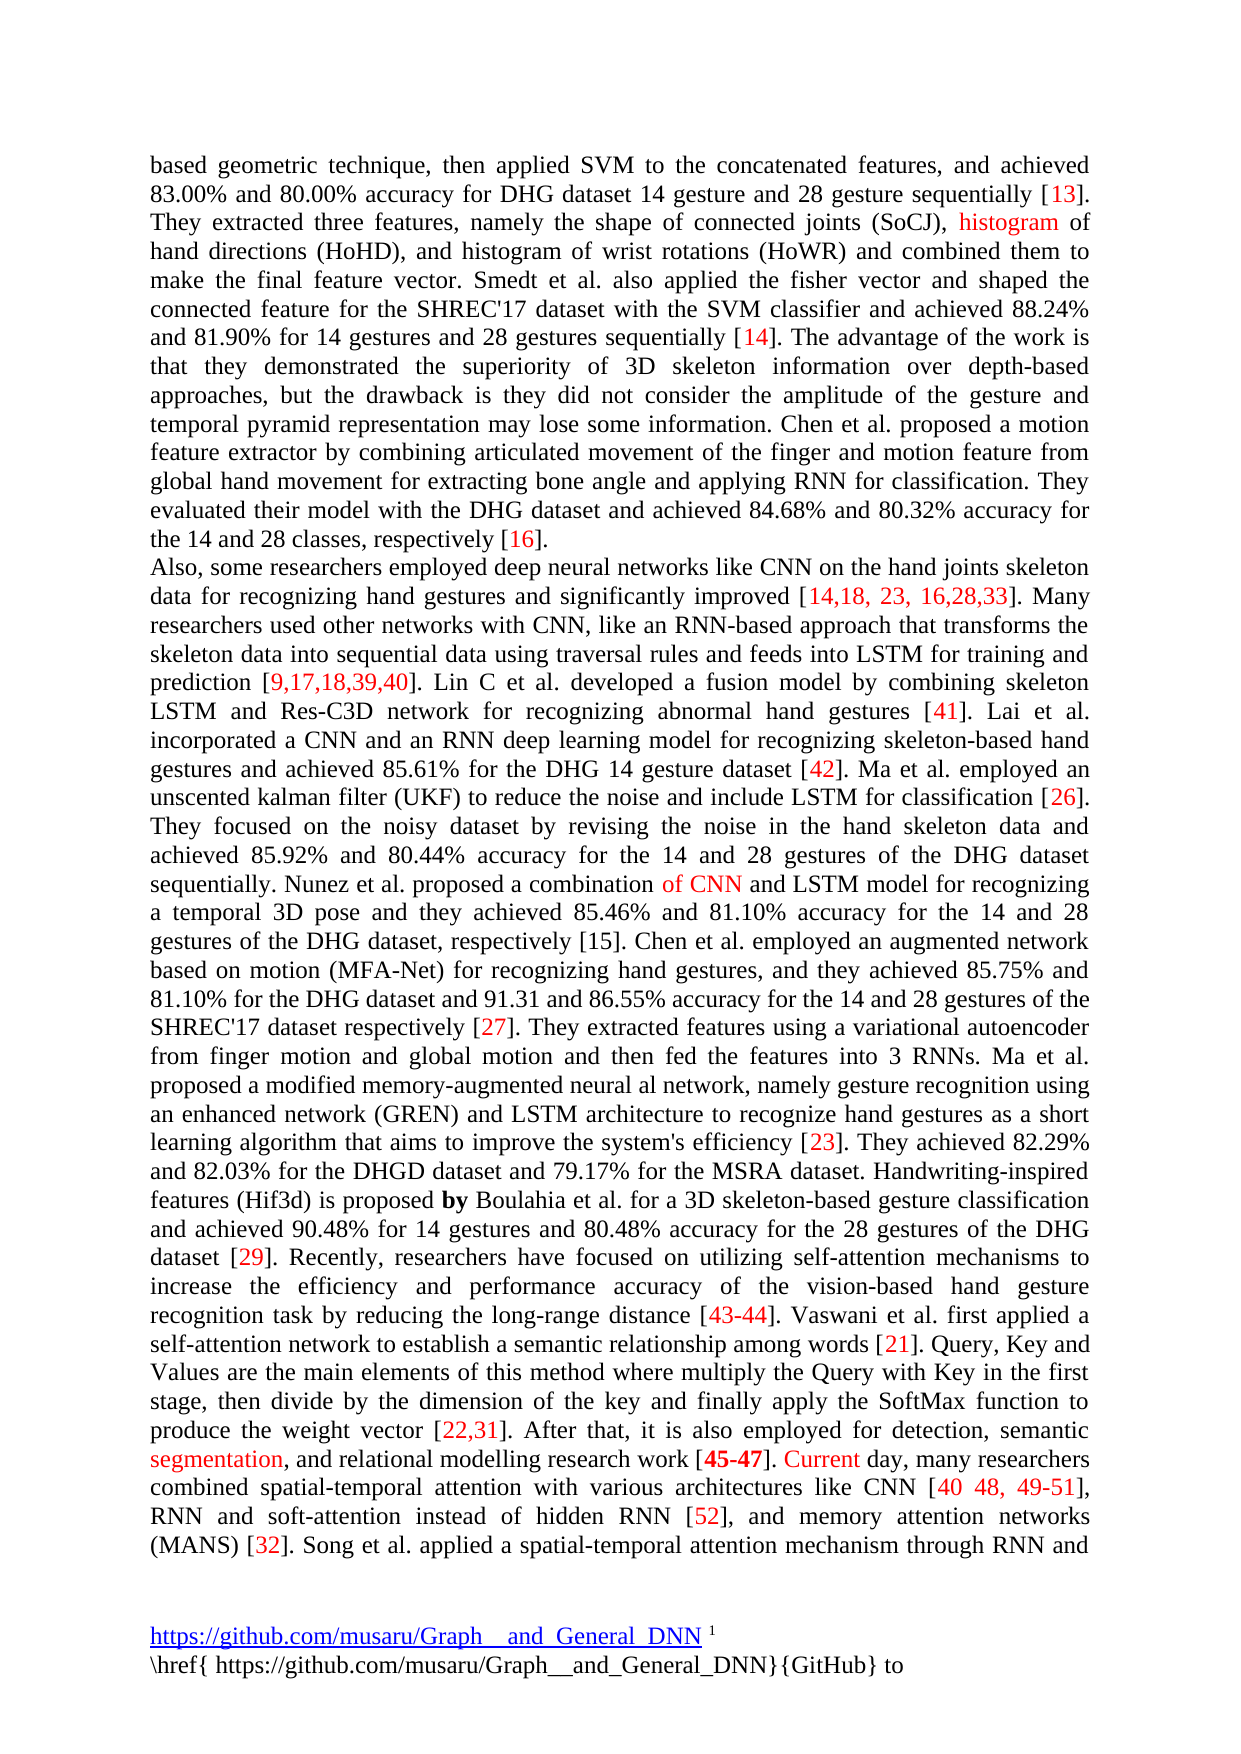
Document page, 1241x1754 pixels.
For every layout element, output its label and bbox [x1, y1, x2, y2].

text [150, 552, 1090, 1559]
text [150, 150, 1090, 552]
